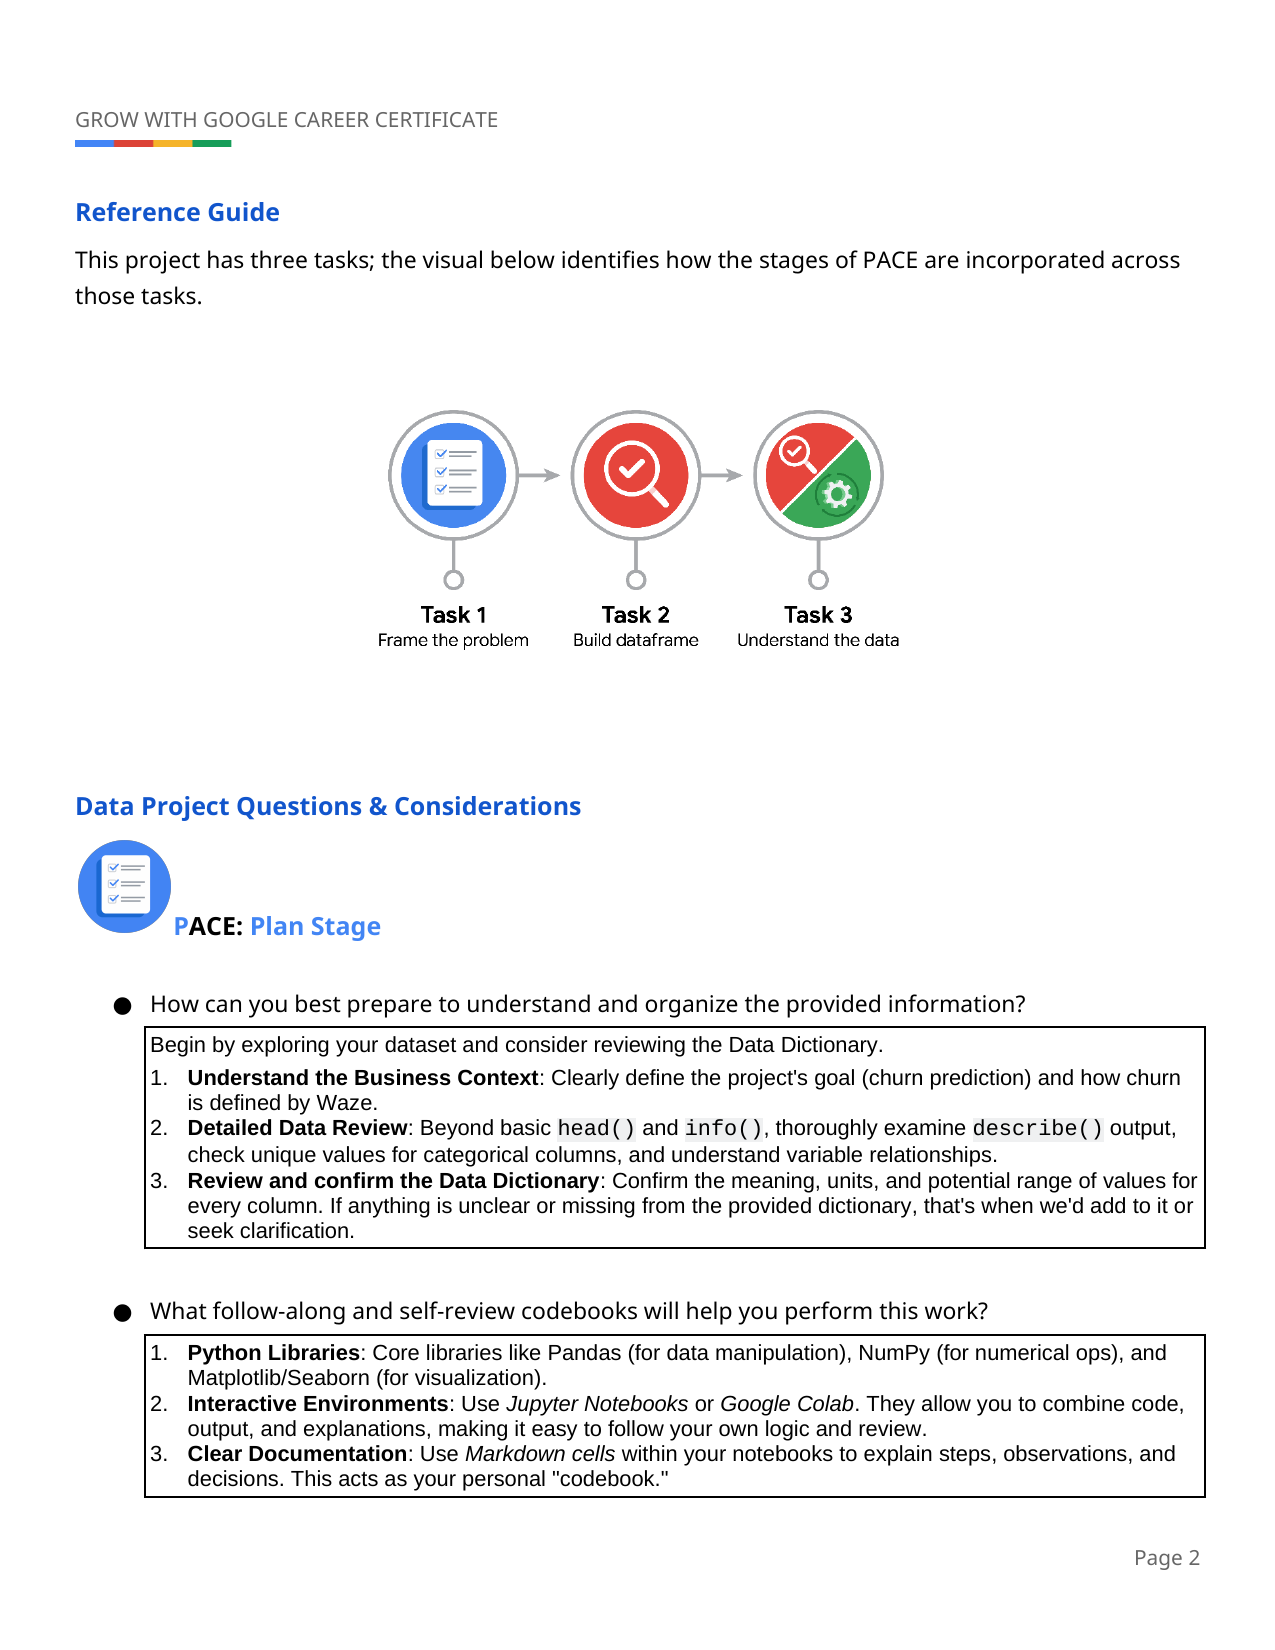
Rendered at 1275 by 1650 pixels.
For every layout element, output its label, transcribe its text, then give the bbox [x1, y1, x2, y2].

list What follow-along and self-review codebooks will help you perform this work? [112, 1295, 1200, 1327]
list Interactive Environments: Use Jupyter Notebooks or Google Colab. They allow you to combine code, output, and explanations, making it easy to follow your own logic and review. [146, 1384, 1204, 1435]
list Detailed Data Review: Beyond basic head() and info(), thoroughly examine describe() output, check unique values for categorical columns, and understand variable relationships. [146, 1109, 1204, 1161]
text PACE: Plan Stage [75, 838, 1200, 943]
picture [323, 316, 952, 735]
text Data Project Questions & Considerations [75, 788, 1200, 822]
picture [75, 837, 173, 936]
list Review and confirm the Data Dictionary: Confirm the meaning, units, and potential range of values for every column. If anything is unclear or missing from the provided dictionary, that's when we'd add to it or seek clarification. [146, 1161, 1204, 1247]
text Begin by exploring your dataset and consider reviewing the Data Dictionary. [146, 1028, 1204, 1058]
picture [75, 140, 232, 147]
text This project has three tasks; the visual below identifies how the stages of PACE are incorporated across those tasks. [75, 244, 1200, 311]
list Understand the Business Context: Clearly define the project's goal (churn prediction) and how churn is defined by Waze. [146, 1059, 1204, 1109]
text Reference Guide [75, 194, 1200, 228]
list How can you best prepare to understand and organize the provided information? [112, 988, 1200, 1019]
list Clear Documentation: Use Markdown cells within your notebooks to explain steps, observations, and decisions. This acts as your personal "codebook." [146, 1435, 1204, 1496]
list Python Libraries: Core libraries like Pandas (for data manipulation), NumPy (for numerical ops), and Matplotlib/Seaborn (for visualization). [146, 1336, 1204, 1384]
